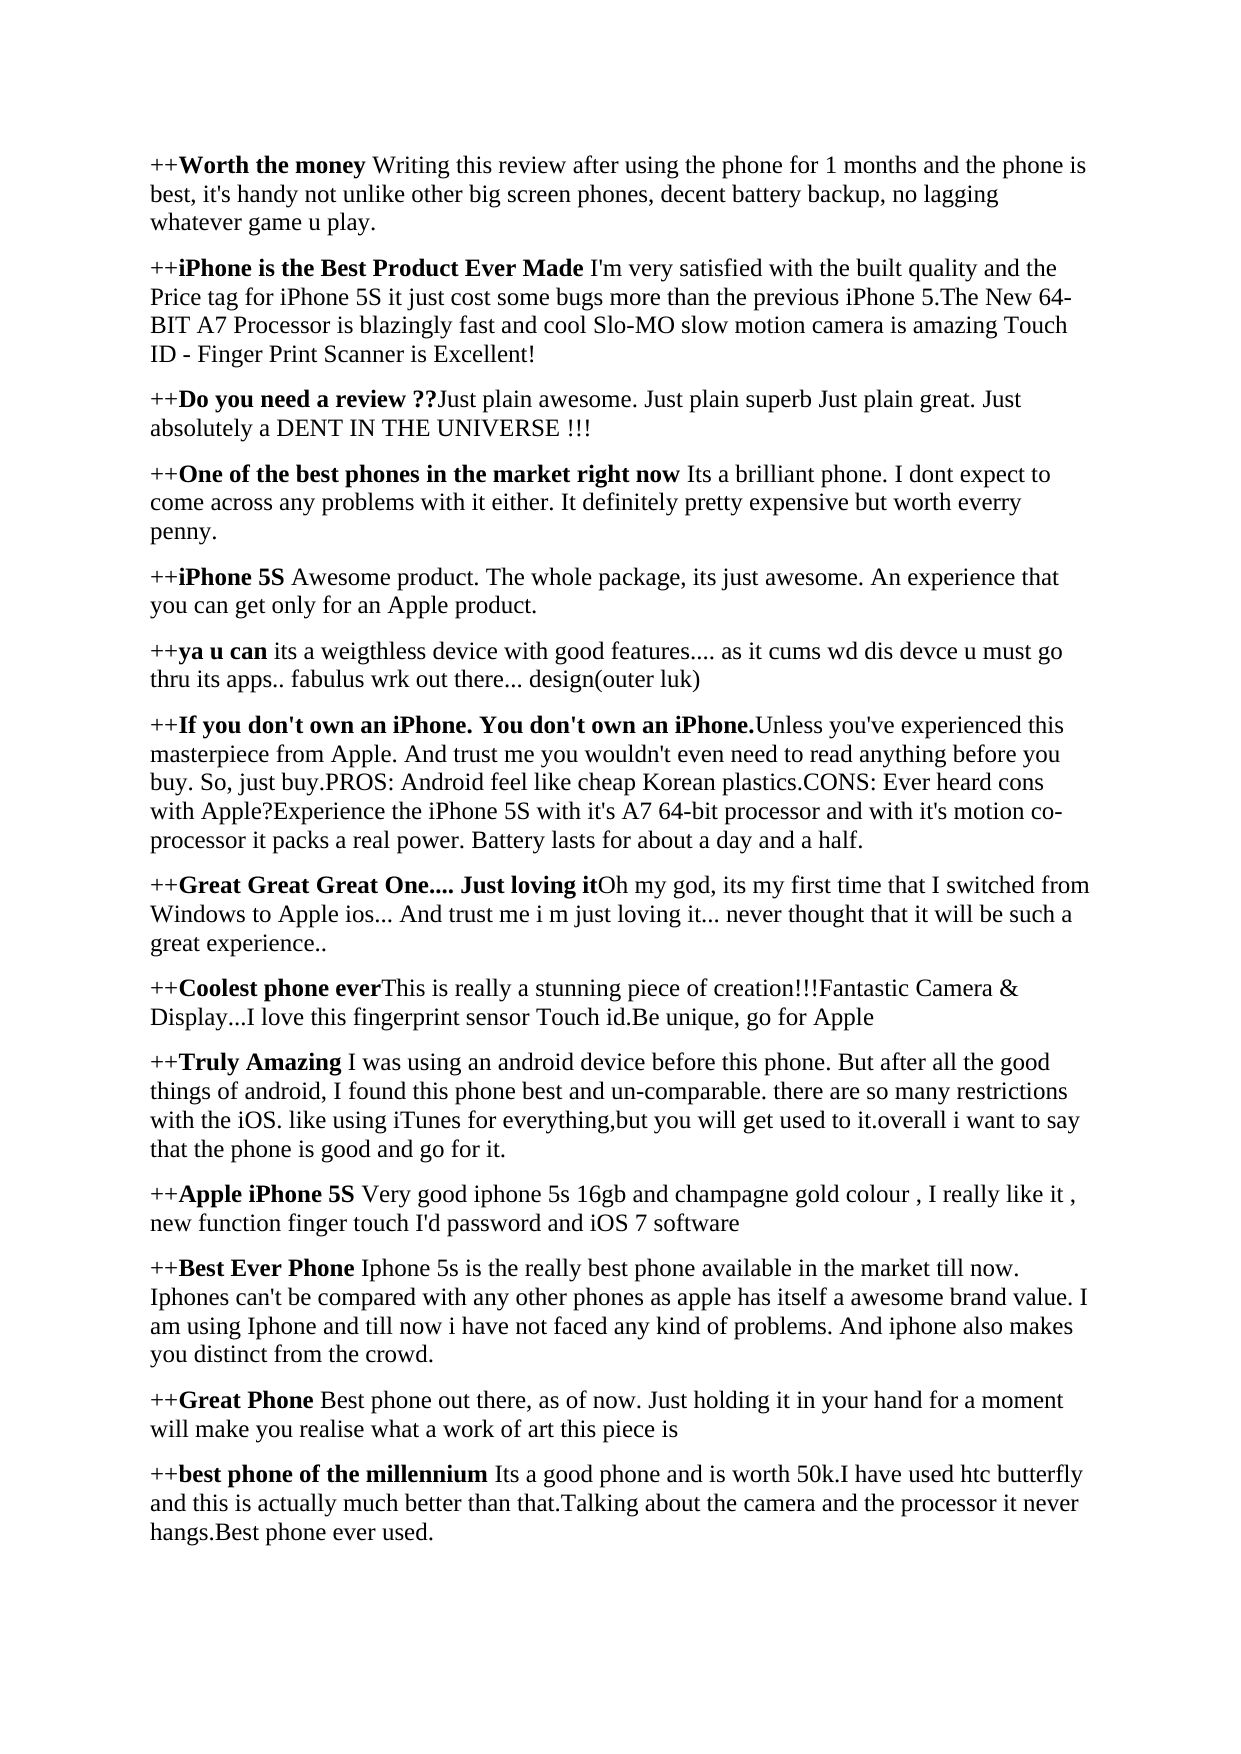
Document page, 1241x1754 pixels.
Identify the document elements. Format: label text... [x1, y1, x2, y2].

text ++iPhone is the Best Product Ever Made I'm very satisfied with the built quality and the Price tag for iPhone 5S it just cost some bugs more than the previous iPhone 5.The New 64-BIT A7 Processor is blazingly fast and cool Slo-MO slow motion camera is amazing Touch ID - Finger Print Scanner is Excellent! [150, 253, 1090, 368]
text ++If you don't own an iPhone. You don't own an iPhone.Unless you've experienced this masterpiece from Apple. And trust me you wouldn't even need to read anything before you buy. So, just buy.PROS: Android feel like cheap Korean plastics.CONS: Ever heard cons with Apple?Experience the iPhone 5S with it's A7 64-bit processor and with it's motion co-processor it packs a real power. Battery lasts for about a day and a half. [150, 710, 1090, 854]
text ++Coolest phone everThis is really a stunning piece of creation!!!Fantastic Camera & Display...I love this fingerprint sensor Touch id.Be unique, go for Apple [150, 973, 1090, 1031]
text ++Great Great Great One.... Just loving itOh my god, its my first time that I switched from Windows to Apple ios... And trust me i m just loving it... never thought that it will be such a great experience.. [150, 870, 1090, 957]
text ++best phone of the millennium Its a good phone and is worth 50k.I have used htc butterfly and this is actually much better than that.Talking about the camera and the processor it never hangs.Best phone ever used. [150, 1459, 1090, 1545]
text ++Great Phone Best phone out there, as of now. Just holding it in your hand for a moment will make you realise what a work of art this piece is [150, 1385, 1090, 1442]
text ++Worth the money Writing this review after using the phone for 1 months and the phone is best, it's handy not unlike other big screen phones, decent battery backup, no lagging whatever game u play. [150, 150, 1090, 236]
text ++Do you need a review ??Just plain awesome. Just plain superb Just plain great. Just absolutely a DENT IN THE UNIVERSE !!! [150, 384, 1090, 442]
text ++ya u can its a weigthless device with good features.... as it cums wd dis devce u must go thru its apps.. fabulus wrk out there... design(outer luk) [150, 636, 1090, 693]
text ++Apple iPhone 5S Very good iphone 5s 16gb and champagne gold colour , I really like it , new function finger touch I'd password and iOS 7 software [150, 1179, 1090, 1237]
text ++iPhone 5S Awesome product. The whole package, its just awesome. An experience that you can get only for an Apple product. [150, 562, 1090, 619]
text ++Truly Amazing I was using an android device before this phone. But after all the good things of android, I found this phone best and un-comparable. there are so many restrictions with the iOS. like using iTunes for everything,but you will get used to it.overall i want to say that the phone is good and go for it. [150, 1047, 1090, 1162]
text ++One of the best phones in the market right now Its a brilliant phone. I dont expect to come across any problems with it either. It definitely pretty expensive but worth everry penny. [150, 459, 1090, 545]
text ++Best Ever Phone Iphone 5s is the really best phone available in the market till now. Iphones can't be compared with any other phones as apple has itself a awesome brand value. I am using Iphone and till now i have not faced any kind of problems. And iphone also makes you distinct from the crowd. [150, 1253, 1090, 1368]
